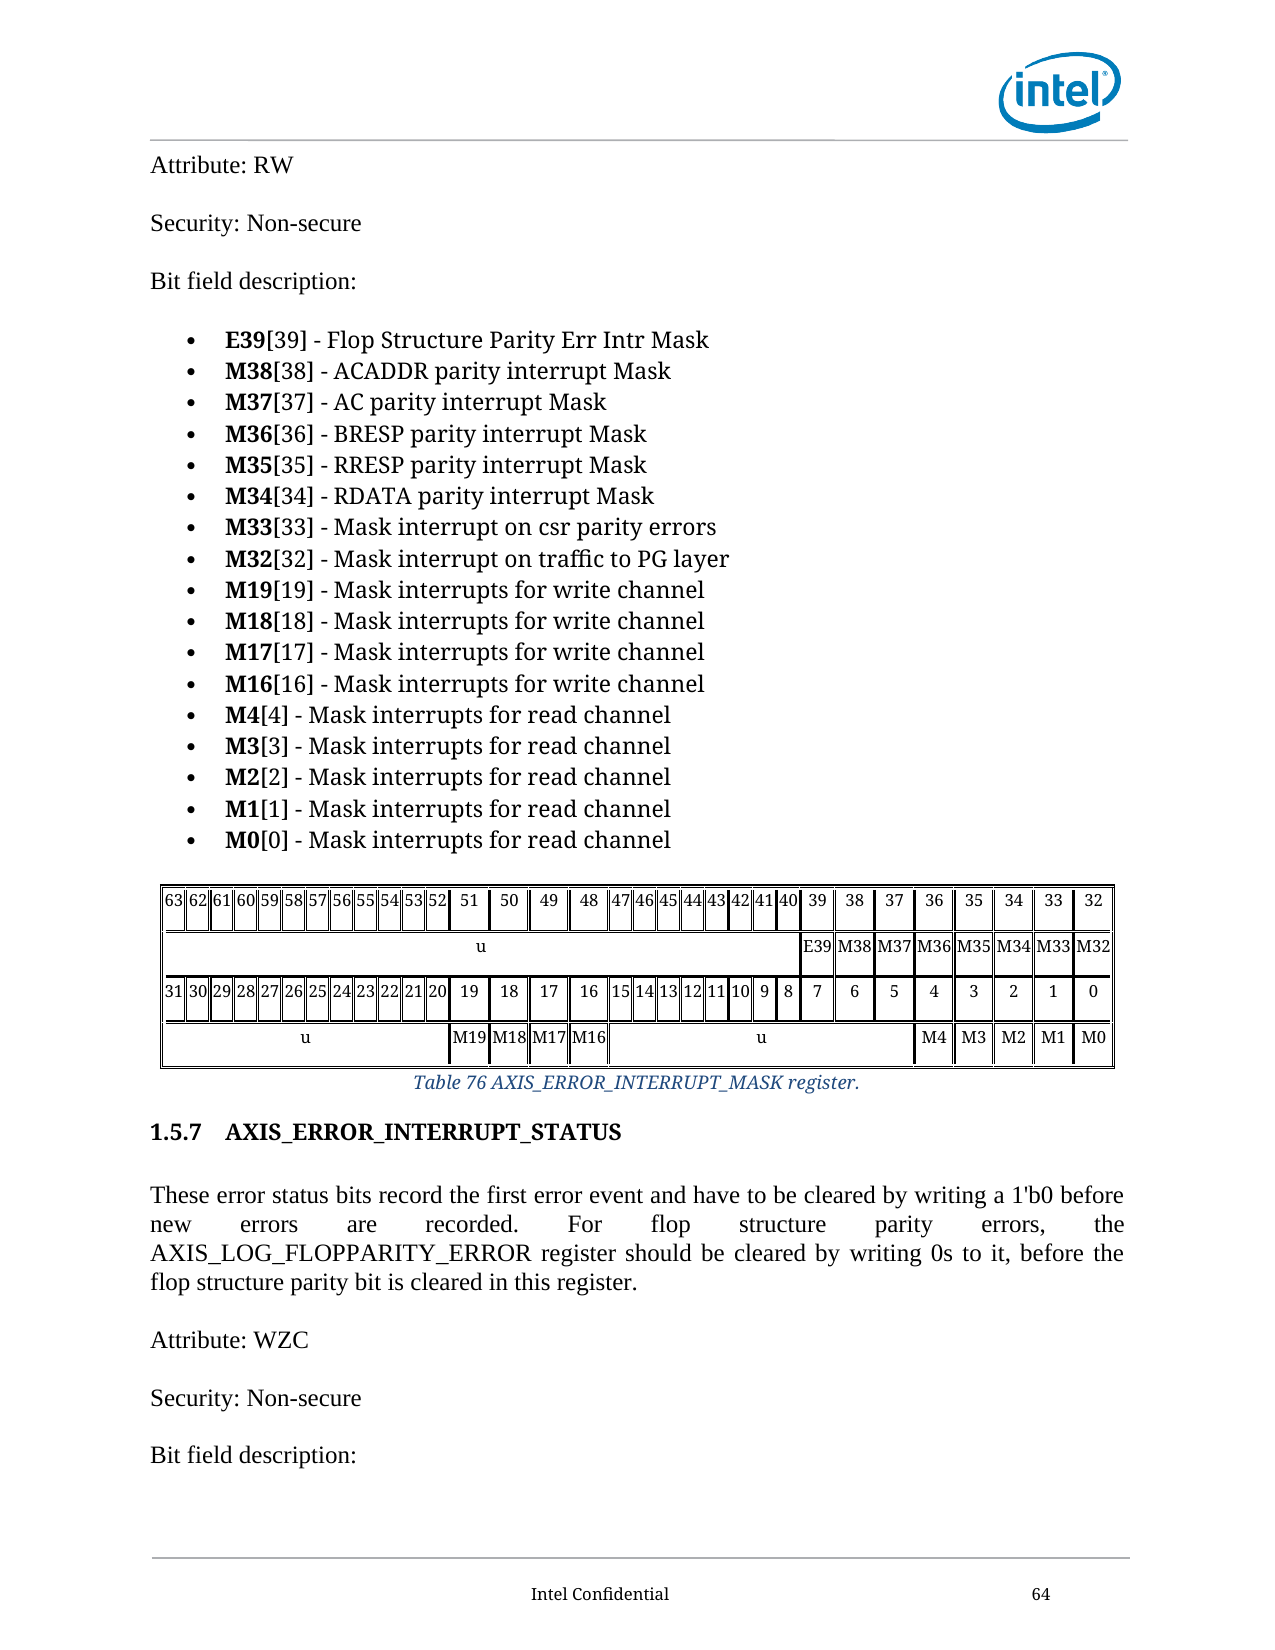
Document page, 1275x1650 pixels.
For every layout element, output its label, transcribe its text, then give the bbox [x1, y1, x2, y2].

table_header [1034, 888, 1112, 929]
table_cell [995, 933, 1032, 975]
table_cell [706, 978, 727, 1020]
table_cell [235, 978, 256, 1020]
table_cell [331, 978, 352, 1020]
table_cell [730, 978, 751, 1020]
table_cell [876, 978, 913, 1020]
list M37[37] - AC parity interrupt Mask [187, 386, 1125, 417]
text These error status bits record the first error event and have to be cleared by writing a 1'b0 before new errors are recorded. For flop structure parity errors, the AXIS_LOG_FLOPPARITY_ERROR register should be cleared by writing 0s to it, before the flop structure parity bit is cleared in this register. [150, 1181, 1125, 1296]
list M34[34] - RDATA parity interrupt Mask [187, 480, 1125, 511]
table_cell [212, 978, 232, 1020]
list M0[0] - Mask interrupts for read channel [187, 824, 1125, 855]
list M17[17] - Mask interrupts for write channel [187, 636, 1125, 667]
subtitle AXIS_ERROR_INTERRUPT_STATUS [150, 1115, 1125, 1147]
list M35[35] - RRESP parity interrupt Mask [187, 449, 1125, 480]
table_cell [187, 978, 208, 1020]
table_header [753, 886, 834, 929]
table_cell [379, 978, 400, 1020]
list E39[39] - Flop Structure Parity Err Intr Mask [187, 324, 1125, 355]
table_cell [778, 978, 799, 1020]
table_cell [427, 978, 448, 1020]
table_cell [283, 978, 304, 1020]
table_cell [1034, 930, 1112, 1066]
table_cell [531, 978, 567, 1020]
text Bit field description: [150, 266, 1125, 294]
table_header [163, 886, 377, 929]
text Table AXIS_ERROR_INTERRUPT_MASK register. [150, 1069, 1125, 1094]
text Attribute: RW [150, 150, 1125, 179]
list M33[33] - Mask interrupt on csr parity errors [187, 511, 1125, 542]
picture [993, 42, 1125, 139]
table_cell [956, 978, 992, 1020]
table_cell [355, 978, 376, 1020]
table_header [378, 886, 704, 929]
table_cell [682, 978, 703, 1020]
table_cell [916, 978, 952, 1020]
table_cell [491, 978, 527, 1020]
list M3[3] - Mask interrupts for read channel [187, 730, 1125, 761]
list M1[1] - Mask interrupts for read channel [187, 792, 1125, 824]
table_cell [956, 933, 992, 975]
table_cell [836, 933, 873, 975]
text Bit field description: [150, 1441, 1125, 1469]
list M32[32] - Mask interrupt on traffic to PG layer [187, 542, 1125, 574]
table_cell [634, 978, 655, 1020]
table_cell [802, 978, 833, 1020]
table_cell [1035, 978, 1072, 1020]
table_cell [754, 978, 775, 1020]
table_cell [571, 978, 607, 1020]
text Security: Non-secure [150, 208, 1125, 237]
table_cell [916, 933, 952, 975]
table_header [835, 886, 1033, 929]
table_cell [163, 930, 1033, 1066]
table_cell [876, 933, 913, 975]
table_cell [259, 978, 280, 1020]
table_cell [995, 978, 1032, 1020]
text Attribute: WZC [150, 1325, 1125, 1353]
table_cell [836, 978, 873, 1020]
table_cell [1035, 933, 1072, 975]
list M4[4] - Mask interrupts for read channel [187, 699, 1125, 730]
list M16[16] - Mask interrupts for write channel [187, 667, 1125, 699]
list M18[18] - Mask interrupts for write channel [187, 605, 1125, 636]
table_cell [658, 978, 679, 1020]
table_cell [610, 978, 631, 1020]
list M38[38] - ACADDR parity interrupt Mask [187, 355, 1125, 386]
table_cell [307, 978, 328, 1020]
list M19[19] - Mask interrupts for write channel [187, 574, 1125, 605]
list M2[2] - Mask interrupts for read channel [187, 761, 1125, 792]
list M36[36] - BRESP parity interrupt Mask [187, 417, 1125, 449]
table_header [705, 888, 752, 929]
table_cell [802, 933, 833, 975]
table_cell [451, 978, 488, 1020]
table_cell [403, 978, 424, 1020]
text Security: Non-secure [150, 1383, 1125, 1411]
